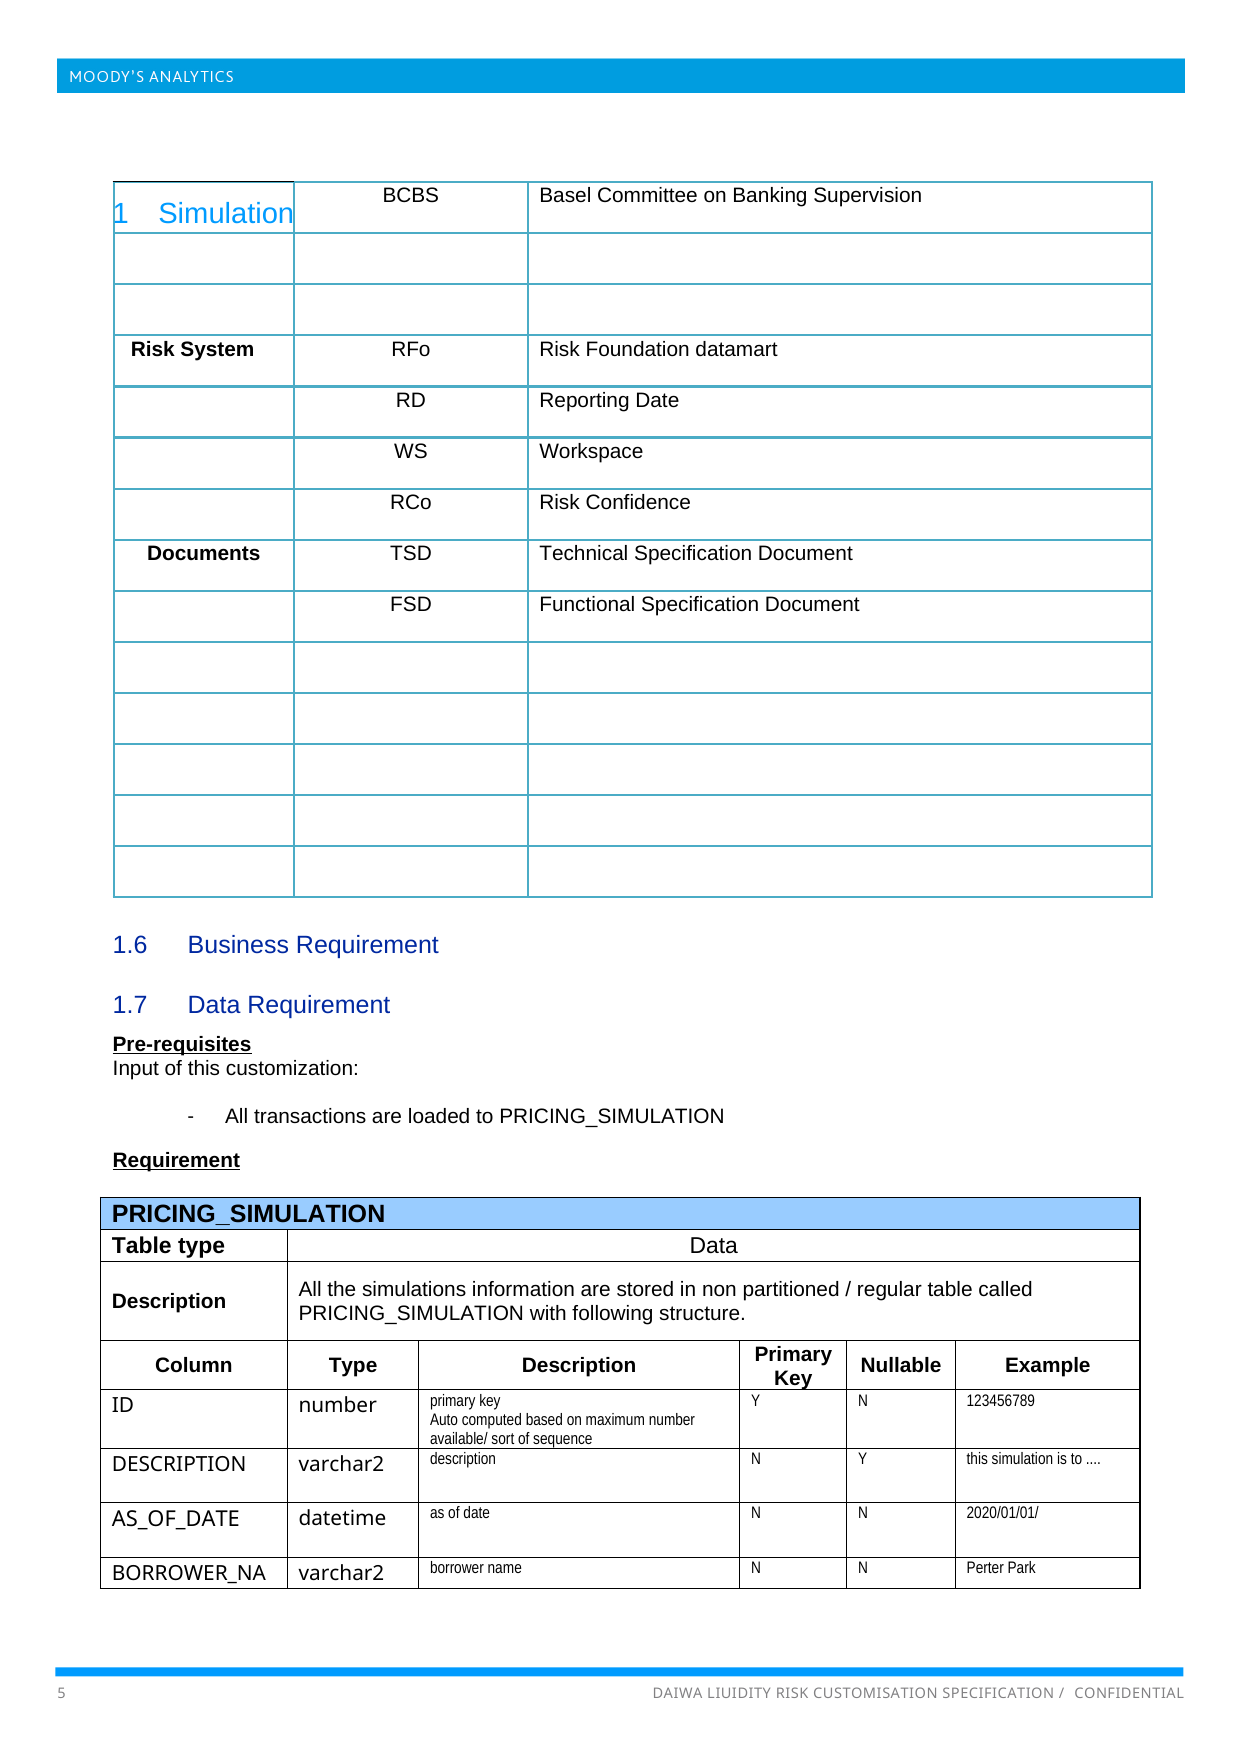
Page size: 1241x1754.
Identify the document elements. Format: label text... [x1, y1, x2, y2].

table_cell Reporting Date [529, 388, 1151, 436]
table_cell Type [288, 1341, 418, 1389]
table_header PRICING_SIMULATION [101, 1198, 1139, 1229]
table_cell [295, 694, 527, 743]
table_cell [115, 490, 293, 538]
table_cell this simulation is to .... [956, 1449, 1139, 1502]
table_cell [529, 694, 1151, 743]
subtitle Business Requirement [112, 931, 1128, 958]
table_cell Y [847, 1449, 955, 1502]
table_cell ID [101, 1390, 287, 1448]
table_cell primary key Auto computed based on maximum number available/ sort of sequence [419, 1390, 739, 1448]
table_cell [529, 234, 1151, 283]
text Pre-requisites [112, 1032, 1128, 1056]
text Input of this customization: [112, 1056, 1128, 1079]
table_cell [295, 643, 527, 692]
list All transactions are loaded to PRICING_SIMULATION [187, 1103, 1128, 1129]
table_cell [115, 183, 293, 192]
table_cell [529, 847, 1151, 896]
table_cell N [740, 1503, 846, 1557]
table_cell N [847, 1503, 955, 1557]
table_cell Example [956, 1341, 1139, 1389]
table_cell FSD [295, 592, 527, 641]
table_cell Table type [101, 1230, 287, 1261]
table_cell All the simulations information are stored in non partitioned / regular table called PRICING_SIMULATION with following structure. [288, 1262, 1139, 1340]
table_cell [115, 439, 293, 487]
table_cell Y [740, 1390, 846, 1448]
table_cell as of date [419, 1503, 739, 1557]
table_cell Column [101, 1341, 287, 1389]
table_cell [295, 796, 527, 845]
table_cell description [419, 1449, 739, 1502]
table_cell [295, 847, 527, 896]
text Requirement [112, 1148, 1128, 1172]
table_cell [295, 745, 527, 794]
table_cell [295, 234, 527, 283]
table_cell [529, 285, 1151, 334]
table_cell [115, 592, 293, 641]
table_cell [115, 285, 293, 334]
table_cell Workspace [529, 439, 1151, 487]
table_cell Nullable [847, 1341, 955, 1389]
table_cell Data [288, 1230, 1139, 1261]
table_cell [295, 285, 527, 334]
table_cell Documents [115, 541, 293, 589]
table_cell N [740, 1558, 846, 1588]
table_cell Description [419, 1341, 739, 1389]
table_cell BCBS [295, 183, 527, 232]
table_cell [529, 643, 1151, 692]
table_cell [115, 234, 293, 283]
table_cell N [847, 1390, 955, 1448]
table_cell BORROWER_NAME [101, 1558, 287, 1588]
subtitle Data Requirement [112, 992, 1128, 1019]
subtitle Simulation [112, 192, 294, 230]
table_cell WS [295, 439, 527, 487]
table_cell AS_OF_DATE [101, 1503, 287, 1557]
table_cell TSD [295, 541, 527, 589]
table_cell Basel Committee on Banking Supervision [529, 183, 1151, 232]
table_cell [115, 745, 293, 794]
table_cell [115, 388, 293, 436]
table_cell RCo [295, 490, 527, 538]
table_cell Primary Key [740, 1341, 846, 1389]
table_cell datetime [288, 1503, 418, 1557]
table_cell [115, 643, 293, 692]
table_cell [115, 796, 293, 845]
table_cell Risk System [115, 336, 293, 385]
table_cell varchar2 [288, 1558, 418, 1588]
table_cell N [847, 1558, 955, 1588]
table_cell N [740, 1449, 846, 1502]
table_cell Description [101, 1262, 287, 1340]
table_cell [419, 1558, 739, 1588]
table_cell Functional Specification Document [529, 592, 1151, 641]
table_cell varchar2 [288, 1449, 418, 1502]
table_cell RD [295, 388, 527, 436]
table_cell [529, 745, 1151, 794]
table_cell number [288, 1390, 418, 1448]
table_cell Perter Park [956, 1558, 1139, 1588]
table_cell DESCRIPTION [101, 1449, 287, 1502]
table_cell RFo [295, 336, 527, 385]
table_cell 123456789 [956, 1390, 1139, 1448]
table_cell Risk Confidence [529, 490, 1151, 538]
table_cell [115, 694, 293, 743]
table_cell Risk Foundation datamart [529, 336, 1151, 385]
table_cell 2020/01/01/ [956, 1503, 1139, 1557]
table_cell Technical Specification Document [529, 541, 1151, 589]
table_cell [529, 796, 1151, 845]
table_cell [115, 847, 293, 896]
